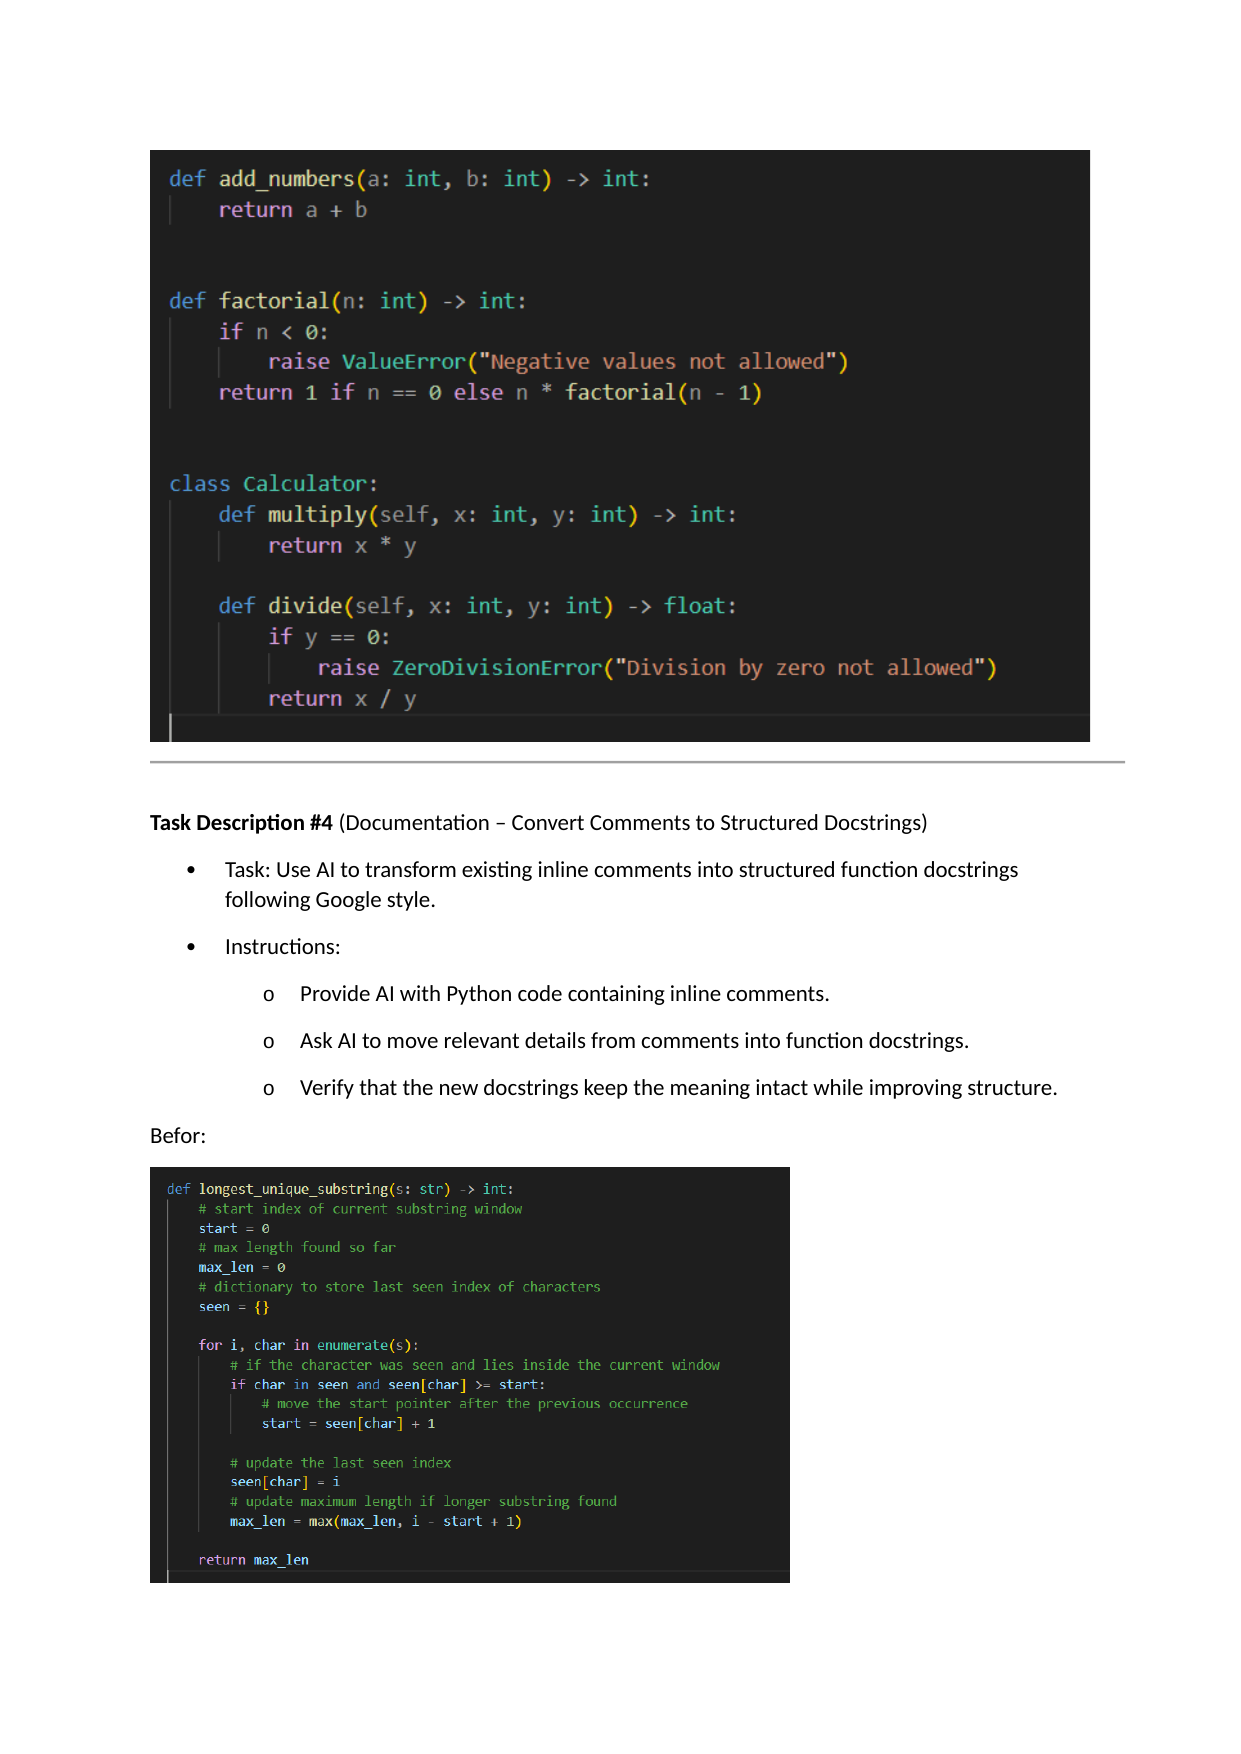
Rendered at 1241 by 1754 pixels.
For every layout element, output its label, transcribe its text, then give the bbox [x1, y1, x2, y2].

picture [150, 150, 1091, 742]
text Befor: [150, 1121, 1090, 1149]
list Instructions: [187, 932, 1090, 960]
list Verify that the new docstrings keep the meaning intact while improving structure. [262, 1073, 1090, 1102]
list Task: Use AI to transform existing inline comments into structured function docstrings following Google style. [187, 855, 1090, 913]
list Provide AI with Python code containing inline comments. [262, 979, 1090, 1007]
picture [150, 1167, 790, 1583]
text Task Description #4 (Documentation – Convert Comments to Structured Docstrings) [150, 808, 1090, 836]
list Ask AI to move relevant details from comments into function docstrings. [262, 1026, 1090, 1054]
